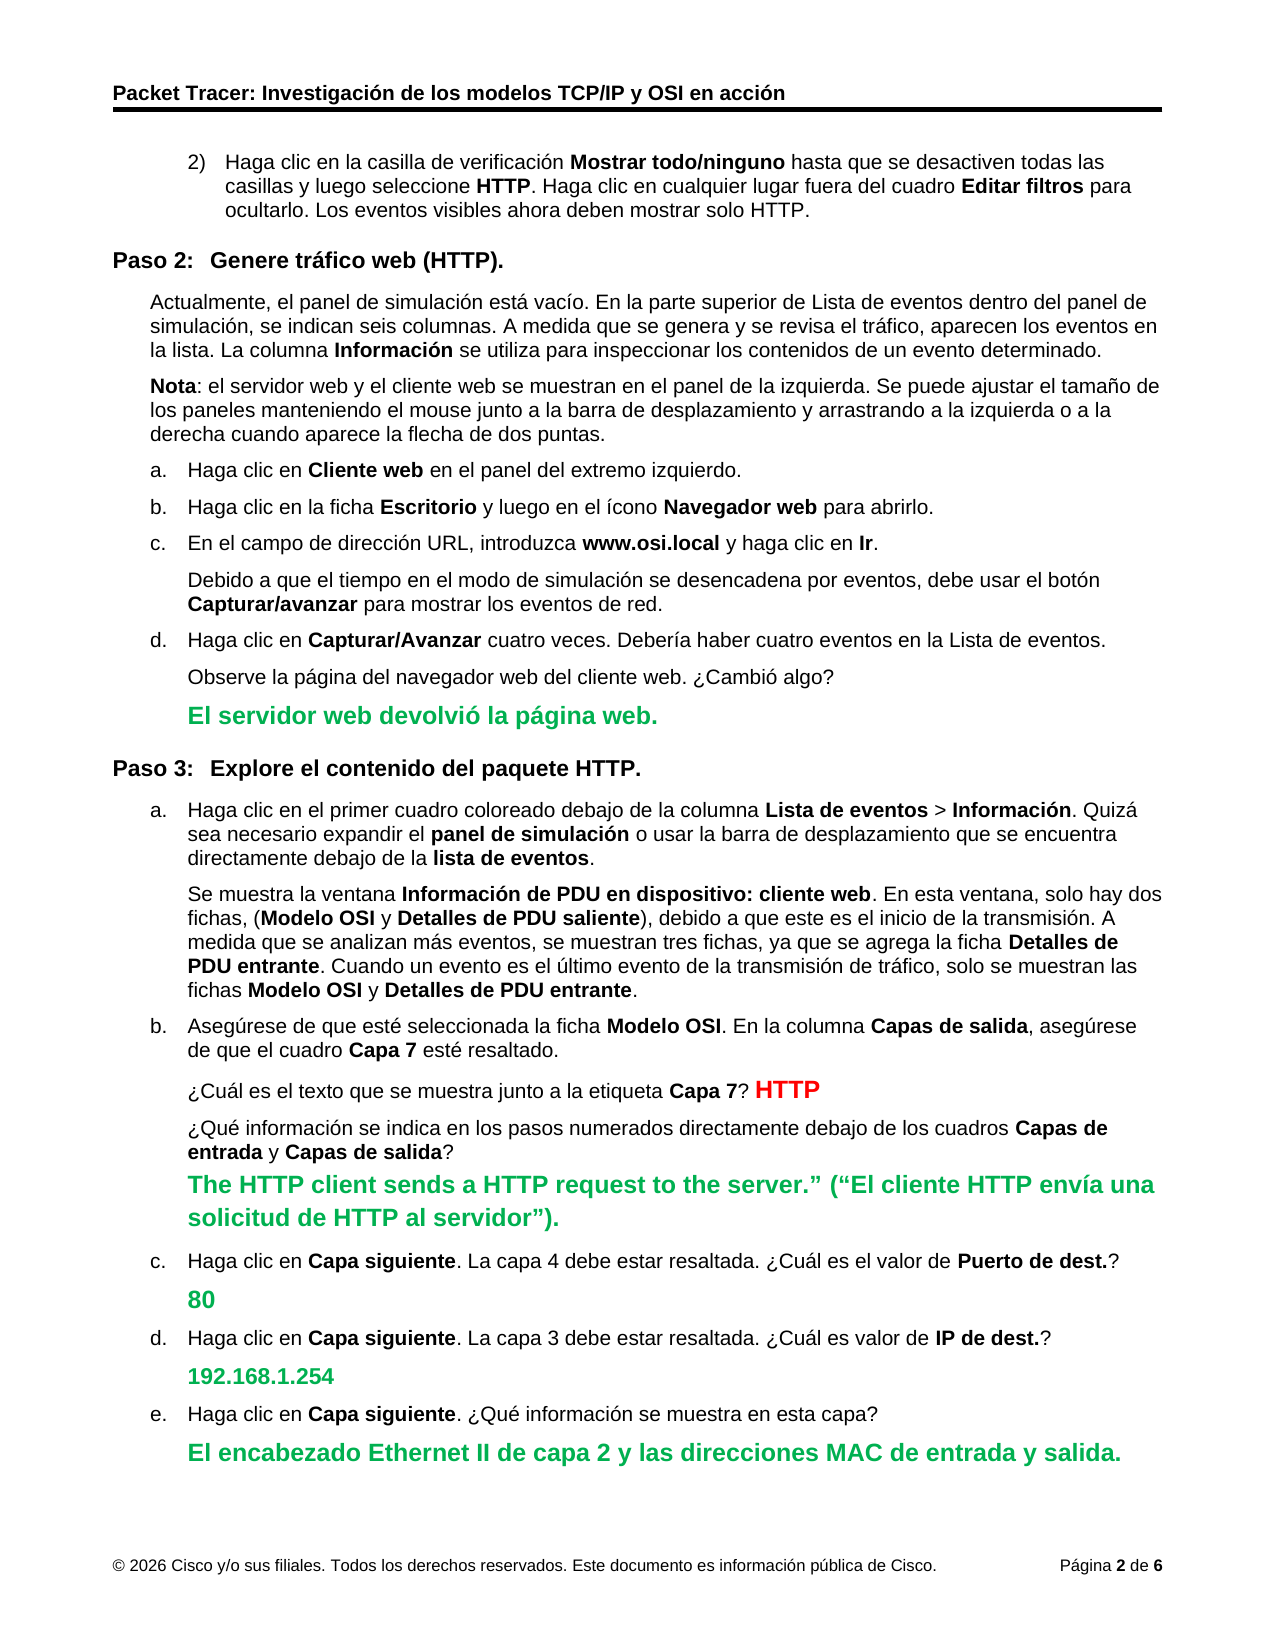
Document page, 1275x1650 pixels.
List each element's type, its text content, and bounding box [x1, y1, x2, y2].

text Haga clic en Capa siguiente. ¿Qué información se muestra en esta capa? [150, 1402, 1162, 1426]
text Observe la página del navegador web del cliente web. ¿Cambió algo? [187, 664, 1162, 688]
text Haga clic en Capa siguiente. La capa 4 debe estar resaltada. ¿Cuál es el valor de Puerto de dest.? [150, 1248, 1162, 1272]
text Actualmente, el panel de simulación está vacío. En la parte superior de Lista de eventos dentro del panel de simulación, se indican seis columnas. A medida que se genera y se revisa el tráfico, aparecen los eventos en la lista. La columna Información se utiliza para inspeccionar los contenidos de un evento determinado. [150, 289, 1162, 361]
text Haga clic en Cliente web en el panel del extremo izquierdo. [150, 458, 1162, 482]
text Haga clic en el primer cuadro coloreado debajo de la columna Lista de eventos > Información. Quizá sea necesario expandir el panel de simulación o usar la barra de desplazamiento que se encuentra directamente debajo de la lista de eventos. [150, 797, 1162, 869]
text Se muestra la ventana Información de PDU en dispositivo: cliente web. En esta ventana, solo hay dos fichas, (Modelo OSI y Detalles de PDU saliente), debido a que este es el inicio de la transmisión. A medida que se analizan más eventos, se muestran tres fichas, ya que se agrega la ficha Detalles de PDU entrante. Cuando un evento es el último evento de la transmisión de tráfico, solo se muestran las fichas Modelo OSI y Detalles de PDU entrante. [187, 882, 1162, 1002]
list 80 [150, 1285, 1162, 1314]
text El encabezado Ethernet II de capa 2 y las direcciones MAC de entrada y salida. [112, 1438, 1162, 1467]
text ¿Cuál es el texto que se muestra junto a la etiqueta Capa 7? HTTP [187, 1074, 1162, 1103]
text El servidor web devolvió la página web. [187, 701, 1162, 730]
text 192.168.1.254 [187, 1363, 1162, 1389]
text Asegúrese de que esté seleccionada la ficha Modelo OSI. En la columna Capas de salida, asegúrese de que el cuadro Capa 7 esté resaltado. [150, 1014, 1162, 1062]
text Haga clic en la ficha Escritorio y luego en el ícono Navegador web para abrirlo. [150, 495, 1162, 519]
text Haga clic en la casilla de verificación Mostrar todo/ninguno hasta que se desactiven todas las casillas y luego seleccione HTTP. Haga clic en cualquier lugar fuera del cuadro Editar filtros para ocultarlo. Los eventos visibles ahora deben mostrar solo HTTP. [187, 150, 1162, 222]
text ¿Qué información se indica en los pasos numerados directamente debajo de los cuadros Capas de entrada y Capas de salida? [187, 1116, 1162, 1164]
text Explore el contenido del paquete HTTP. [112, 755, 1162, 781]
text Genere tráfico web (HTTP). [112, 247, 1162, 273]
text The HTTP client sends a HTTP request to the server.” (“El cliente HTTP envía una solicitud de HTTP al servidor”). [187, 1170, 1162, 1232]
text Haga clic en Capturar/Avanzar cuatro veces. Debería haber cuatro eventos en la Lista de eventos. [150, 628, 1162, 652]
text Nota: el servidor web y el cliente web se muestran en el panel de la izquierda. Se puede ajustar el tamaño de los paneles manteniendo el mouse junto a la barra de desplazamiento y arrastrando a la izquierda o a la derecha cuando aparece la flecha de dos puntas. [150, 374, 1162, 446]
text Haga clic en Capa siguiente. La capa 3 debe estar resaltada. ¿Cuál es valor de IP de dest.? [150, 1326, 1162, 1350]
text En el campo de dirección URL, introduzca www.osi.local y haga clic en Ir. [150, 531, 1162, 555]
text Debido a que el tiempo en el modo de simulación se desencadena por eventos, debe usar el botón Capturar/avanzar para mostrar los eventos de red. [187, 568, 1162, 616]
